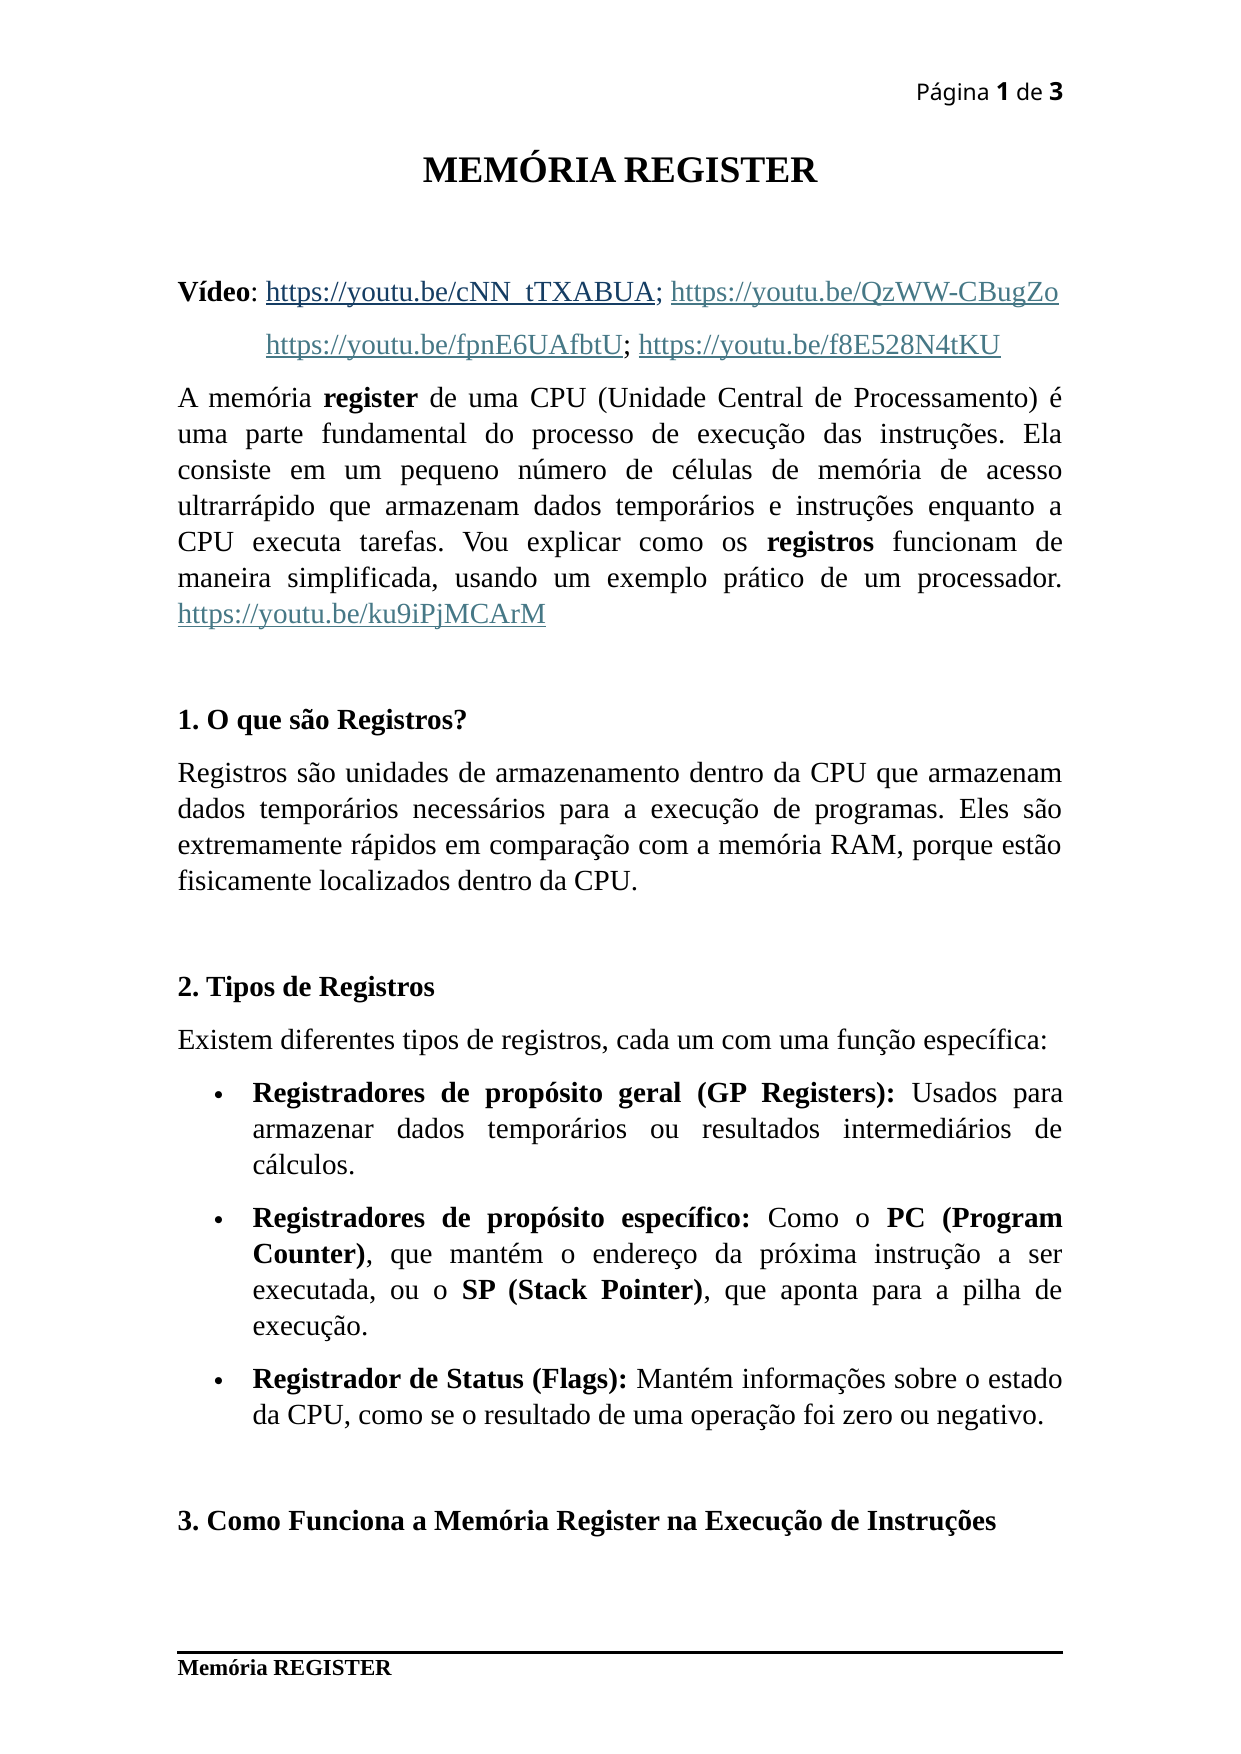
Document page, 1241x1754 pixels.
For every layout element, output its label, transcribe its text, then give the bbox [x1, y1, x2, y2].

text https://youtu.be/fpnE6UAfbtU; https://youtu.be/f8E528N4tKU [177, 327, 1063, 360]
text A memória register de uma CPU (Unidade Central de Processamento) é uma parte fundamental do processo de execução das instruções. Ela consiste em um pequeno número de células de memória de acesso ultrarrápido que armazenam dados temporários e instruções enquanto a CPU executa tarefas. Vou explicar como os registros funcionam de maneira simplificada, usando um exemplo prático de um processador. https://youtu.be/ku9iPjMCArM [177, 380, 1063, 630]
list Registradores de propósito específico: Como o PC (Program Counter), que mantém o endereço da próxima instrução a ser executada, ou o SP (Stack Pointer), que aponta para a pilha de execução. [215, 1200, 1063, 1342]
list Registrador de Status (Flags): Mantém informações sobre o estado da CPU, como se o resultado de uma operação foi zero ou negativo. [215, 1361, 1063, 1431]
text Registros são unidades de armazenamento dentro da CPU que armazenam dados temporários necessários para a execução de programas. Eles são extremamente rápidos em comparação com a memória RAM, porque estão fisicamente localizados dentro da CPU. [177, 755, 1063, 897]
text Existem diferentes tipos de registros, cada um com uma função específica: [177, 1022, 1063, 1055]
text 2. Tipos de Registros [177, 969, 1063, 1003]
list Registradores de propósito geral (GP Registers): Usados para armazenar dados temporários ou resultados intermediários de cálculos. [215, 1075, 1063, 1181]
text 3. Como Funciona a Memória Register na Execução de Instruções [177, 1503, 1063, 1536]
text 1. O que são Registros? [177, 702, 1063, 736]
text Vídeo: https://youtu.be/cNN_tTXABUA; https://youtu.be/QzWW-CBugZo [177, 274, 1063, 308]
text MEMÓRIA REGISTER [177, 148, 1063, 191]
